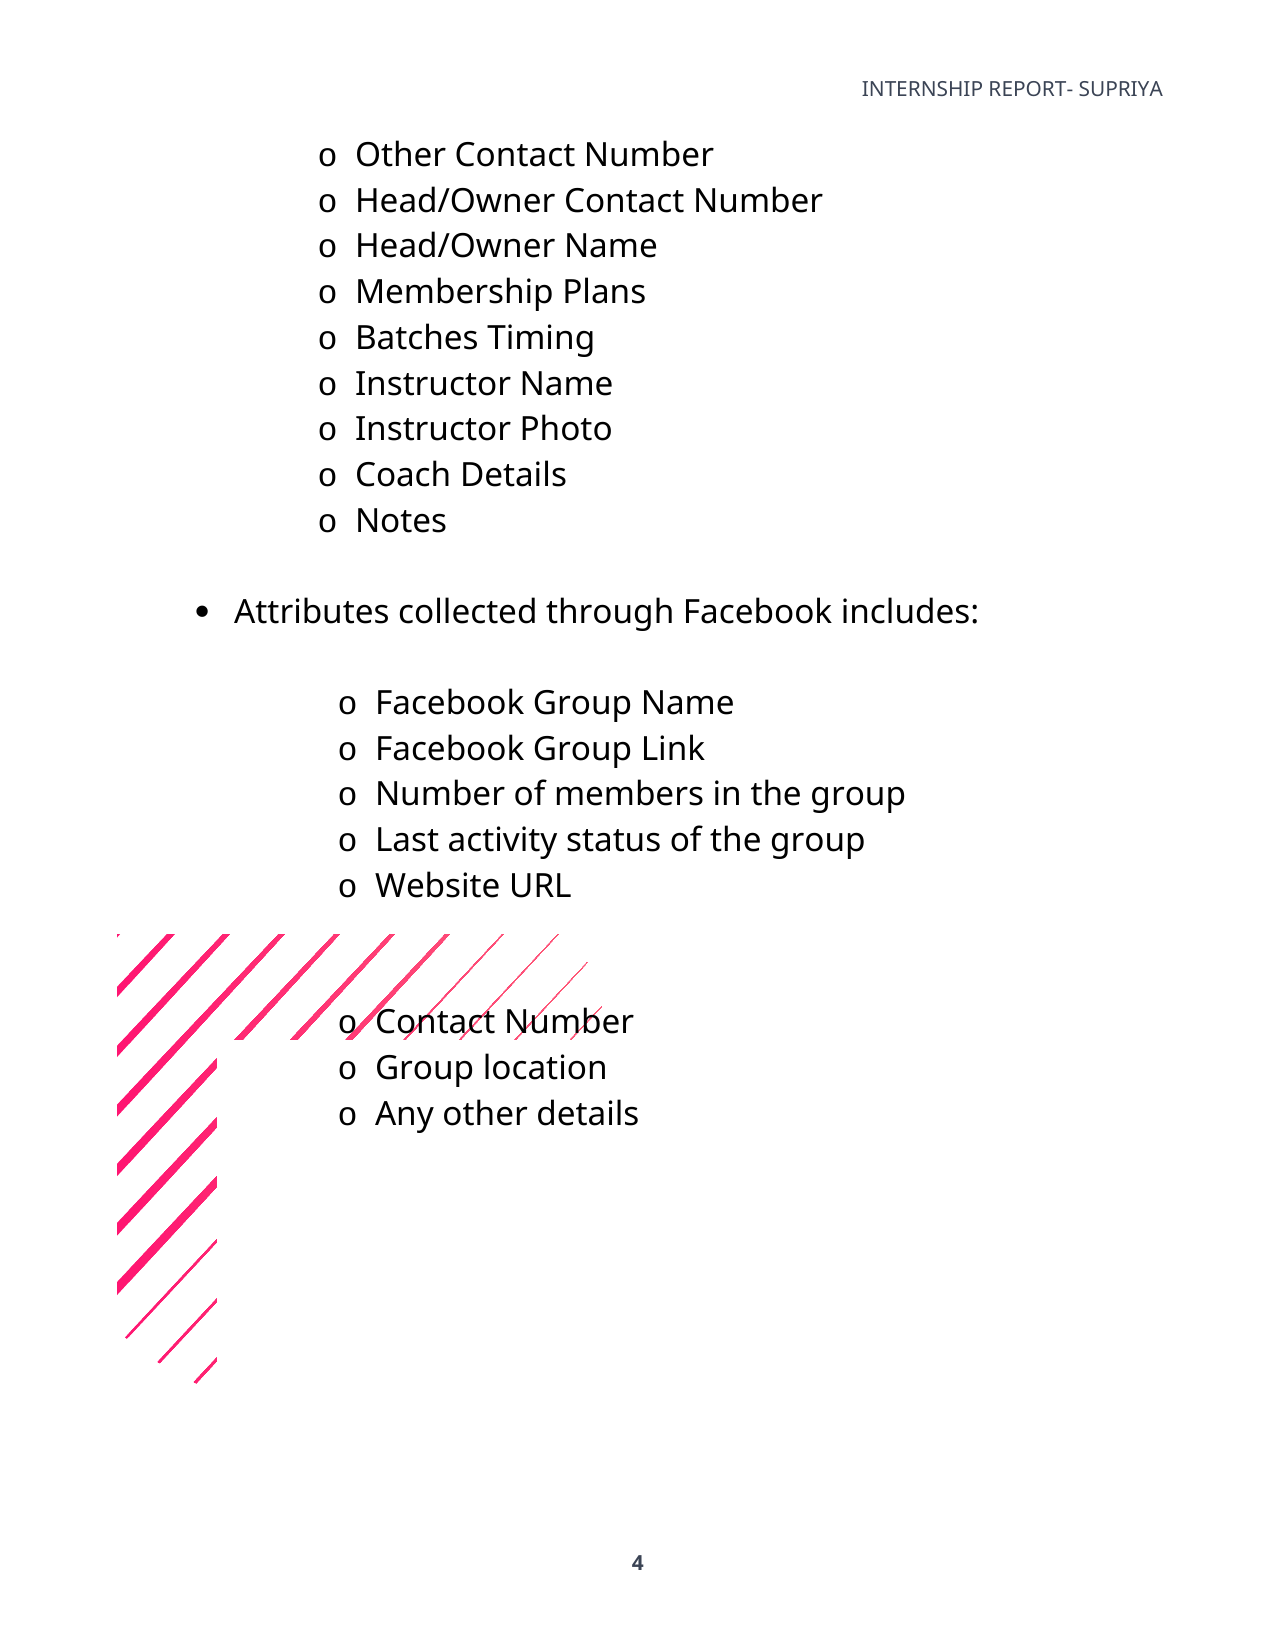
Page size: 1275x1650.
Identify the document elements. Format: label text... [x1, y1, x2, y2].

list Contact Number [337, 998, 1175, 1044]
list Head/Owner Contact Number [317, 176, 1175, 222]
list Coach Details [317, 451, 1175, 497]
list Last activity status of the group [337, 816, 1175, 861]
list Other Contact Number [317, 131, 1175, 176]
list Number of members in the group [337, 770, 1175, 816]
list Batches Timing [317, 314, 1175, 359]
list Facebook Group Name [337, 678, 1175, 724]
list Any other details [337, 1089, 1175, 1135]
list Website URL [337, 861, 1175, 907]
list Membership Plans [317, 268, 1175, 314]
list Facebook Group Link [337, 724, 1175, 770]
list Group location [337, 1044, 1175, 1089]
list Notes [317, 497, 1175, 542]
list Instructor Name [317, 359, 1175, 405]
list Head/Owner Name [317, 222, 1175, 268]
list Instructor Photo [317, 405, 1175, 451]
list Attributes collected through Facebook includes: [196, 588, 1175, 633]
